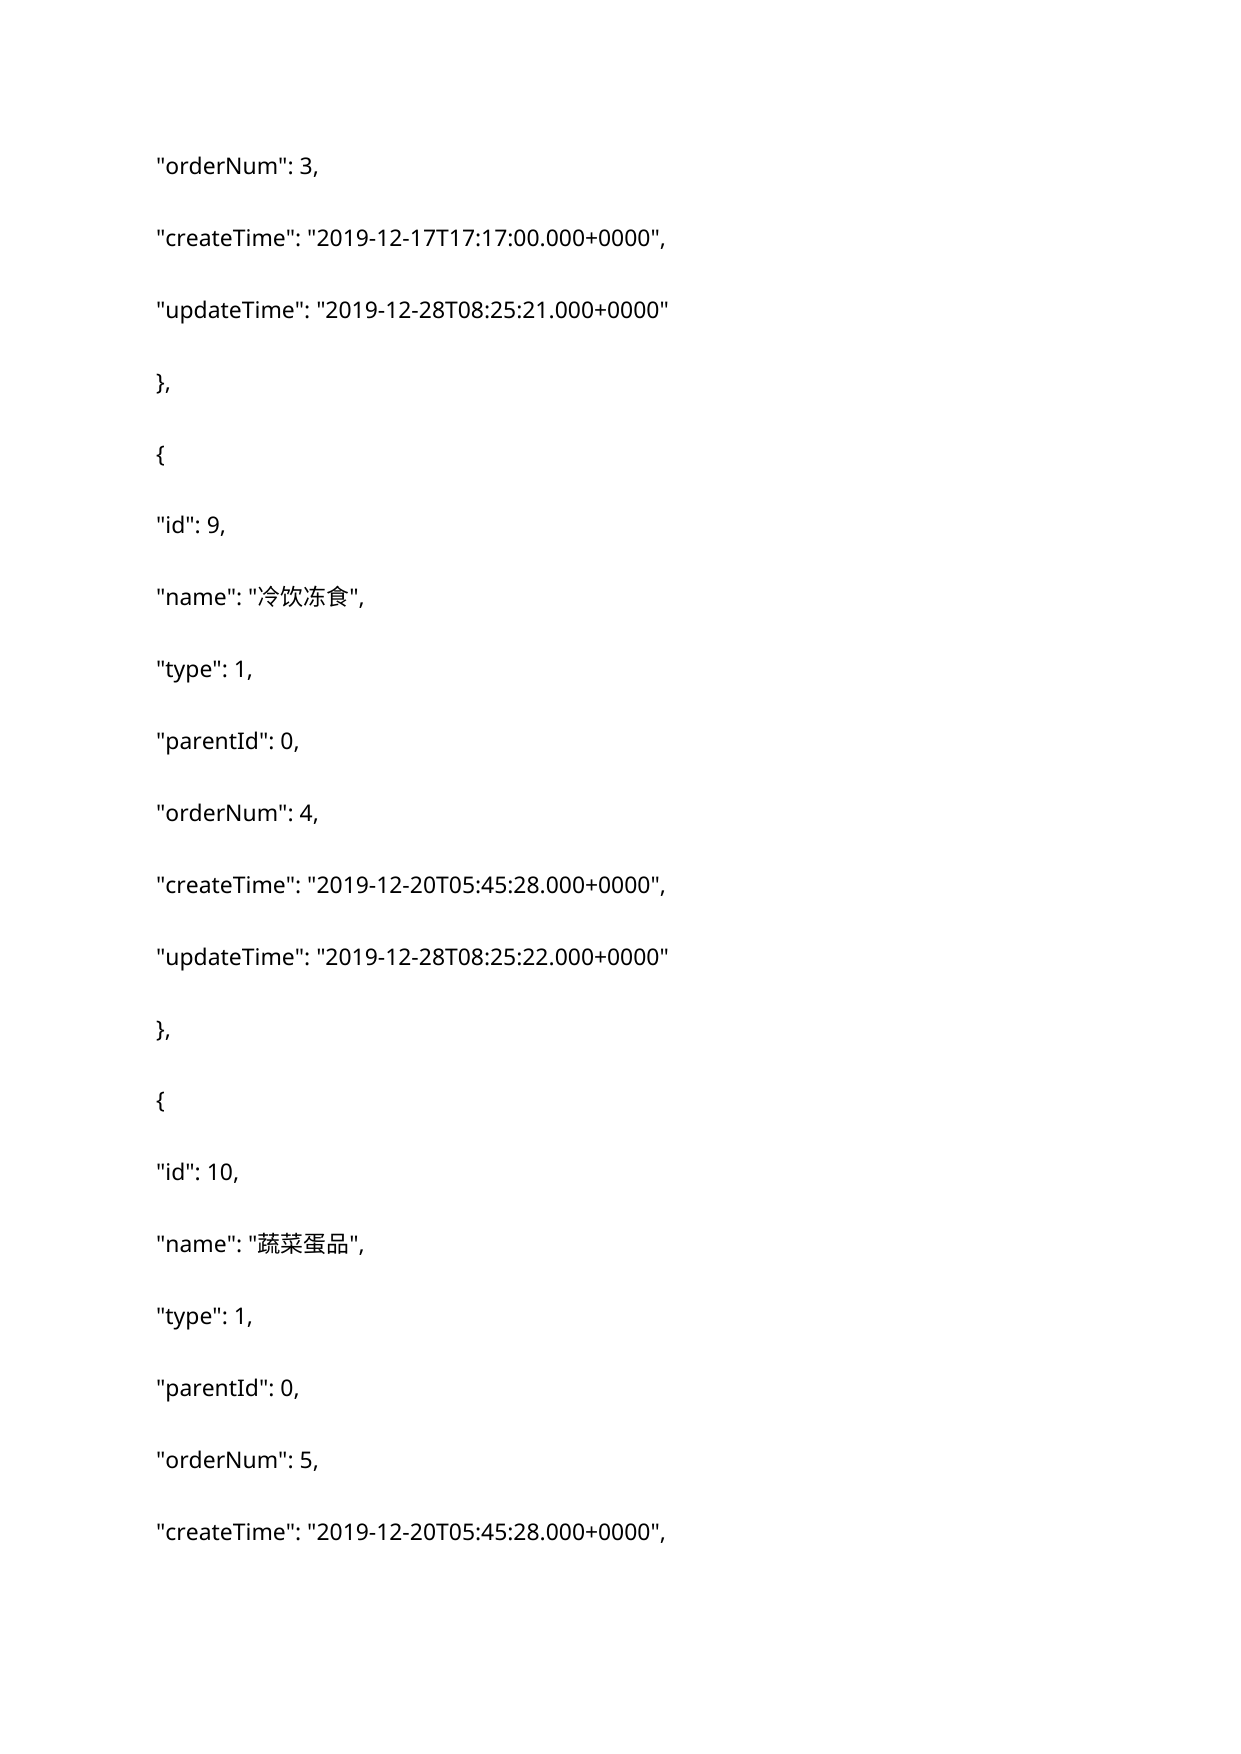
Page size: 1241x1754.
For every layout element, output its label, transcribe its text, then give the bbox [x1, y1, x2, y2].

text "createTime": "2019-12-20T05:45:28.000+0000", [150, 1516, 1090, 1547]
text "orderNum": 5, [150, 1444, 1090, 1475]
text "name": "蔬菜蛋品", [150, 1228, 1090, 1259]
text }, [150, 1012, 1090, 1044]
text "parentId": 0, [150, 1372, 1090, 1403]
text "createTime": "2019-12-20T05:45:28.000+0000", [150, 869, 1090, 900]
text "id": 10, [150, 1156, 1090, 1187]
text "createTime": "2019-12-17T17:17:00.000+0000", [150, 222, 1090, 253]
text { [150, 437, 1090, 469]
text }, [150, 366, 1090, 397]
text "type": 1, [150, 653, 1090, 684]
text "name": "冷饮冻食", [150, 581, 1090, 612]
text "orderNum": 4, [150, 797, 1090, 828]
text "id": 9, [150, 509, 1090, 541]
text { [150, 1084, 1090, 1116]
text "updateTime": "2019-12-28T08:25:22.000+0000" [150, 941, 1090, 972]
text "type": 1, [150, 1300, 1090, 1331]
text "parentId": 0, [150, 725, 1090, 756]
text "updateTime": "2019-12-28T08:25:21.000+0000" [150, 294, 1090, 325]
text "orderNum": 3, [150, 150, 1090, 181]
